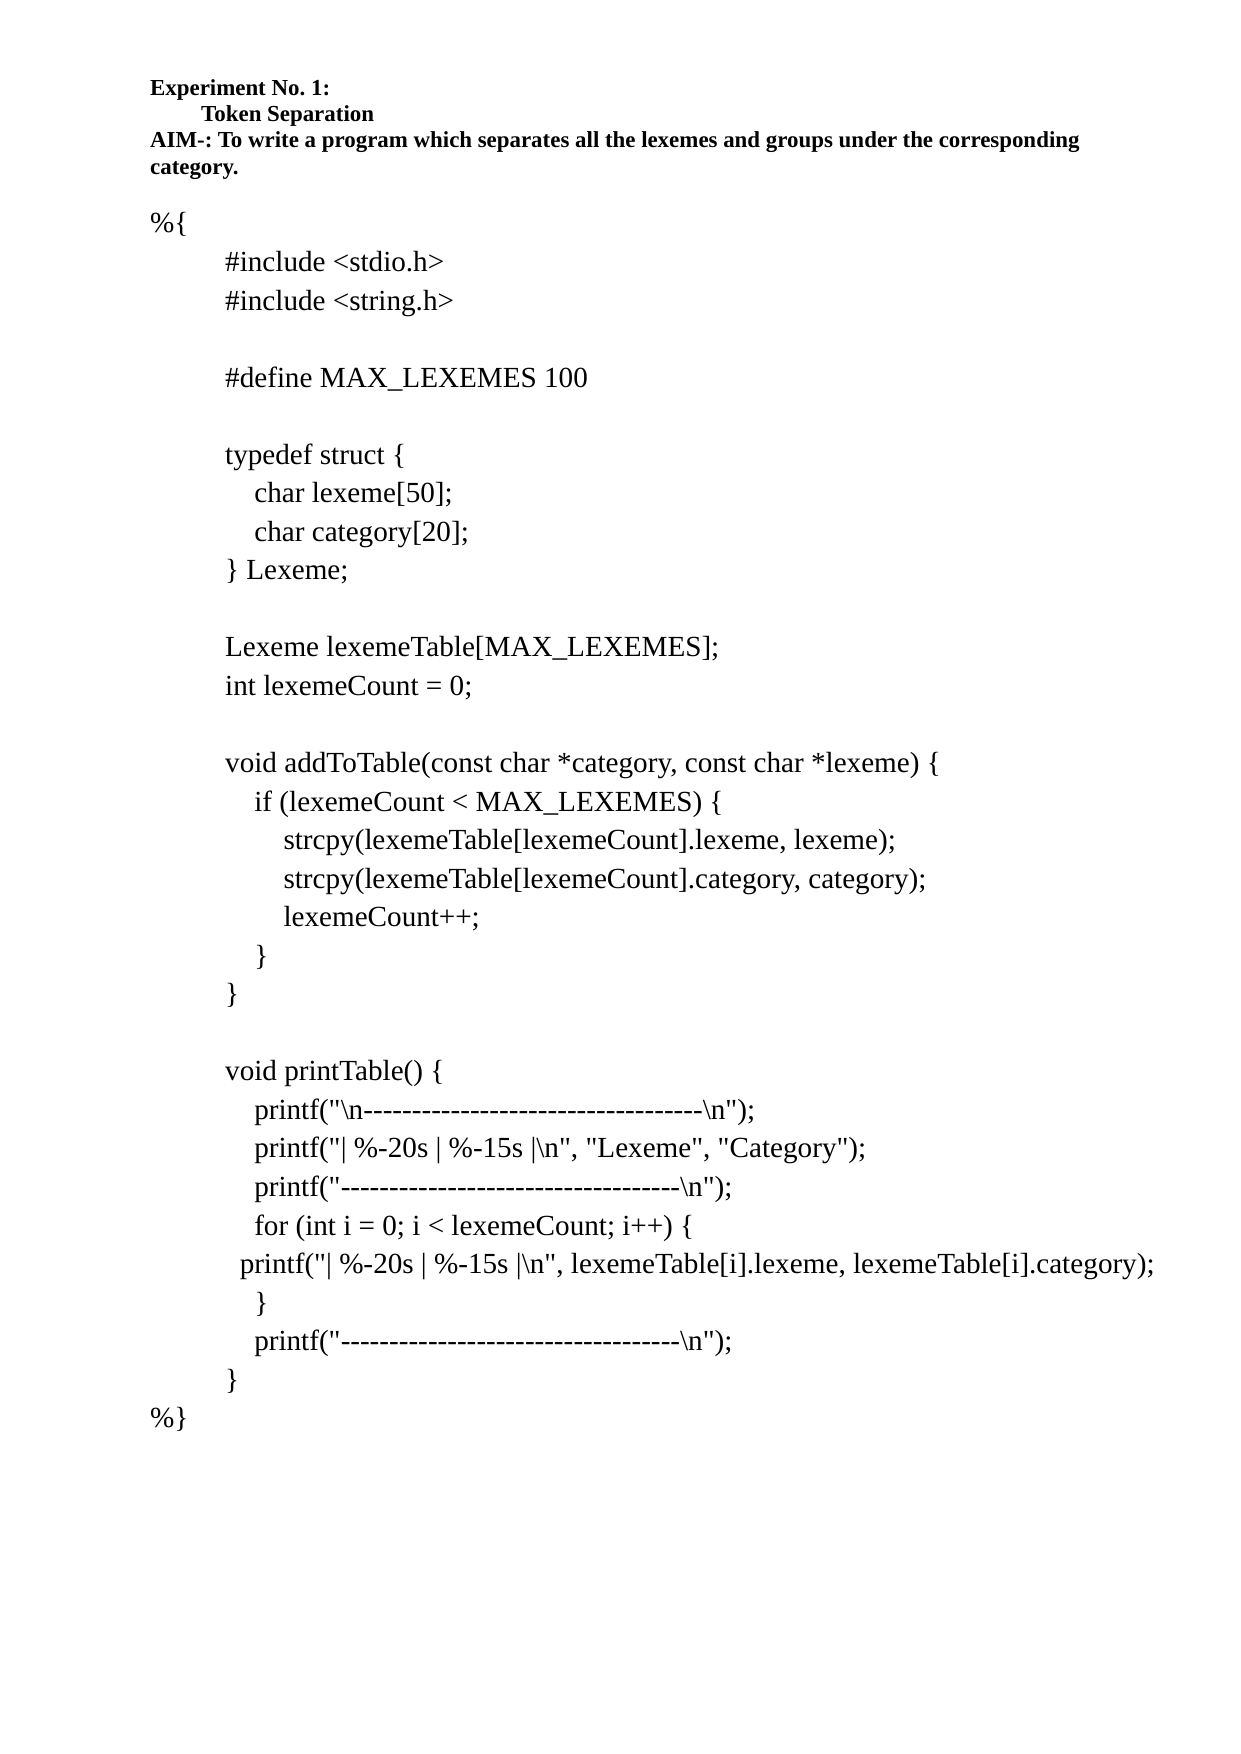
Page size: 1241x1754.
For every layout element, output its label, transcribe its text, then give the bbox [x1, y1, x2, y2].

text strcpy(lexemeTable[lexemeCount].category, category); [225, 861, 1107, 894]
text if (lexemeCount < MAX_LEXEMES) { [225, 784, 1107, 817]
text printf("-----------------------------------\n"); [225, 1323, 1107, 1357]
text int lexemeCount = 0; [225, 668, 1107, 702]
text printf("| %-20s | %-15s |\n", lexemeTable[i].lexeme, lexemeTable[i].category); [225, 1246, 1186, 1280]
text char category[20]; [225, 514, 1107, 547]
text #define MAX_LEXEMES 100 [225, 360, 1107, 393]
text printf("| %-20s | %-15s |\n", "Lexeme", "Category"); [225, 1131, 1107, 1164]
text char lexeme[50]; [225, 475, 1107, 509]
text } [225, 1362, 1107, 1395]
text printf("-----------------------------------\n"); [225, 1169, 1107, 1203]
text for (int i = 0; i < lexemeCount; i++) { [225, 1208, 1107, 1241]
text } [225, 938, 1107, 971]
text } [225, 976, 1107, 1010]
text void addToTable(const char *category, const char *lexeme) { [225, 745, 1107, 779]
text #include <string.h> [225, 283, 1107, 316]
text } [225, 1285, 1107, 1318]
text #include <stdio.h> [225, 244, 1107, 278]
text void printTable() { [225, 1053, 1107, 1087]
text Lexeme lexemeTable[MAX_LEXEMES]; [225, 629, 1107, 663]
text printf("\n-----------------------------------\n"); [225, 1092, 1107, 1126]
text strcpy(lexemeTable[lexemeCount].lexeme, lexeme); [225, 822, 1107, 856]
text lexemeCount++; [225, 899, 1107, 933]
text %} [150, 1400, 1107, 1434]
text typedef struct { [225, 437, 1107, 470]
text } Lexeme; [225, 552, 1107, 586]
text %{ [150, 206, 1107, 239]
